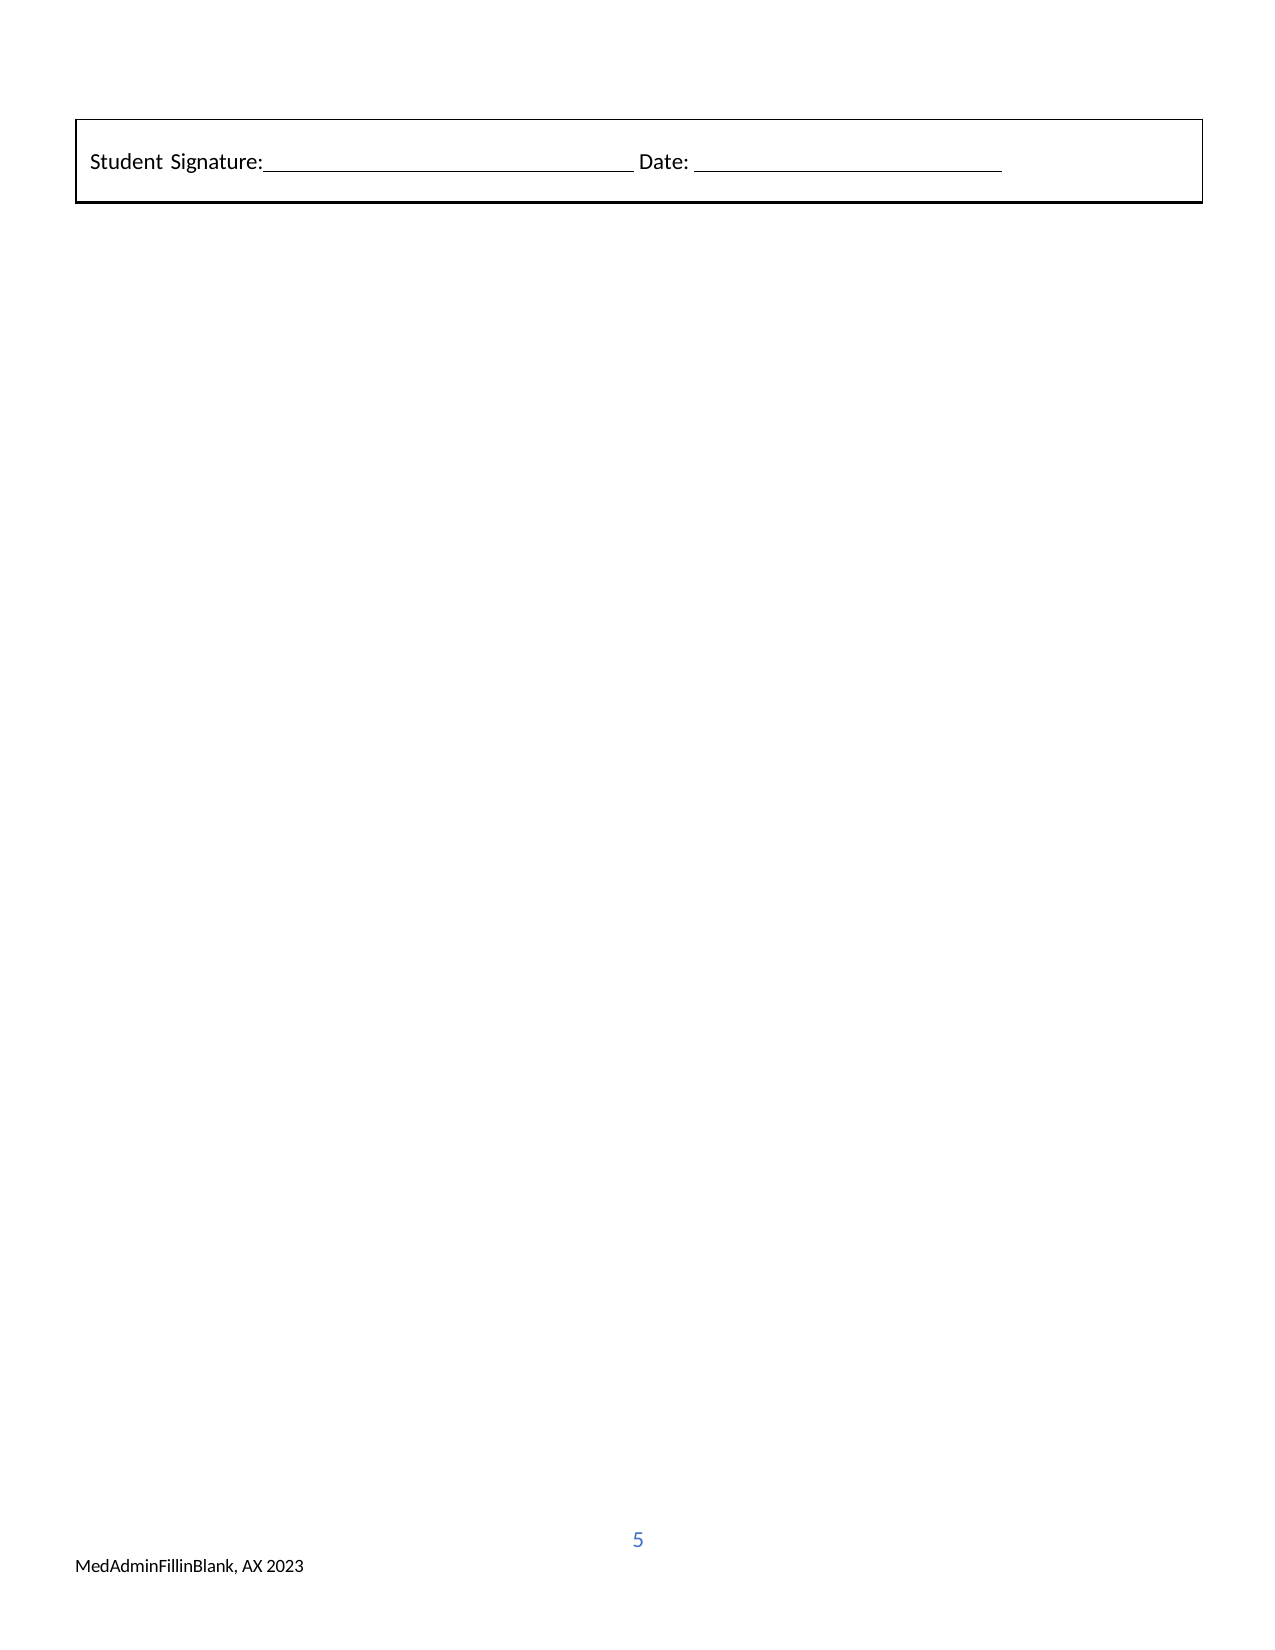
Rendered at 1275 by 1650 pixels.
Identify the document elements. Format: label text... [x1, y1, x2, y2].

table_cell Student Signature: Date: [77, 120, 1202, 201]
